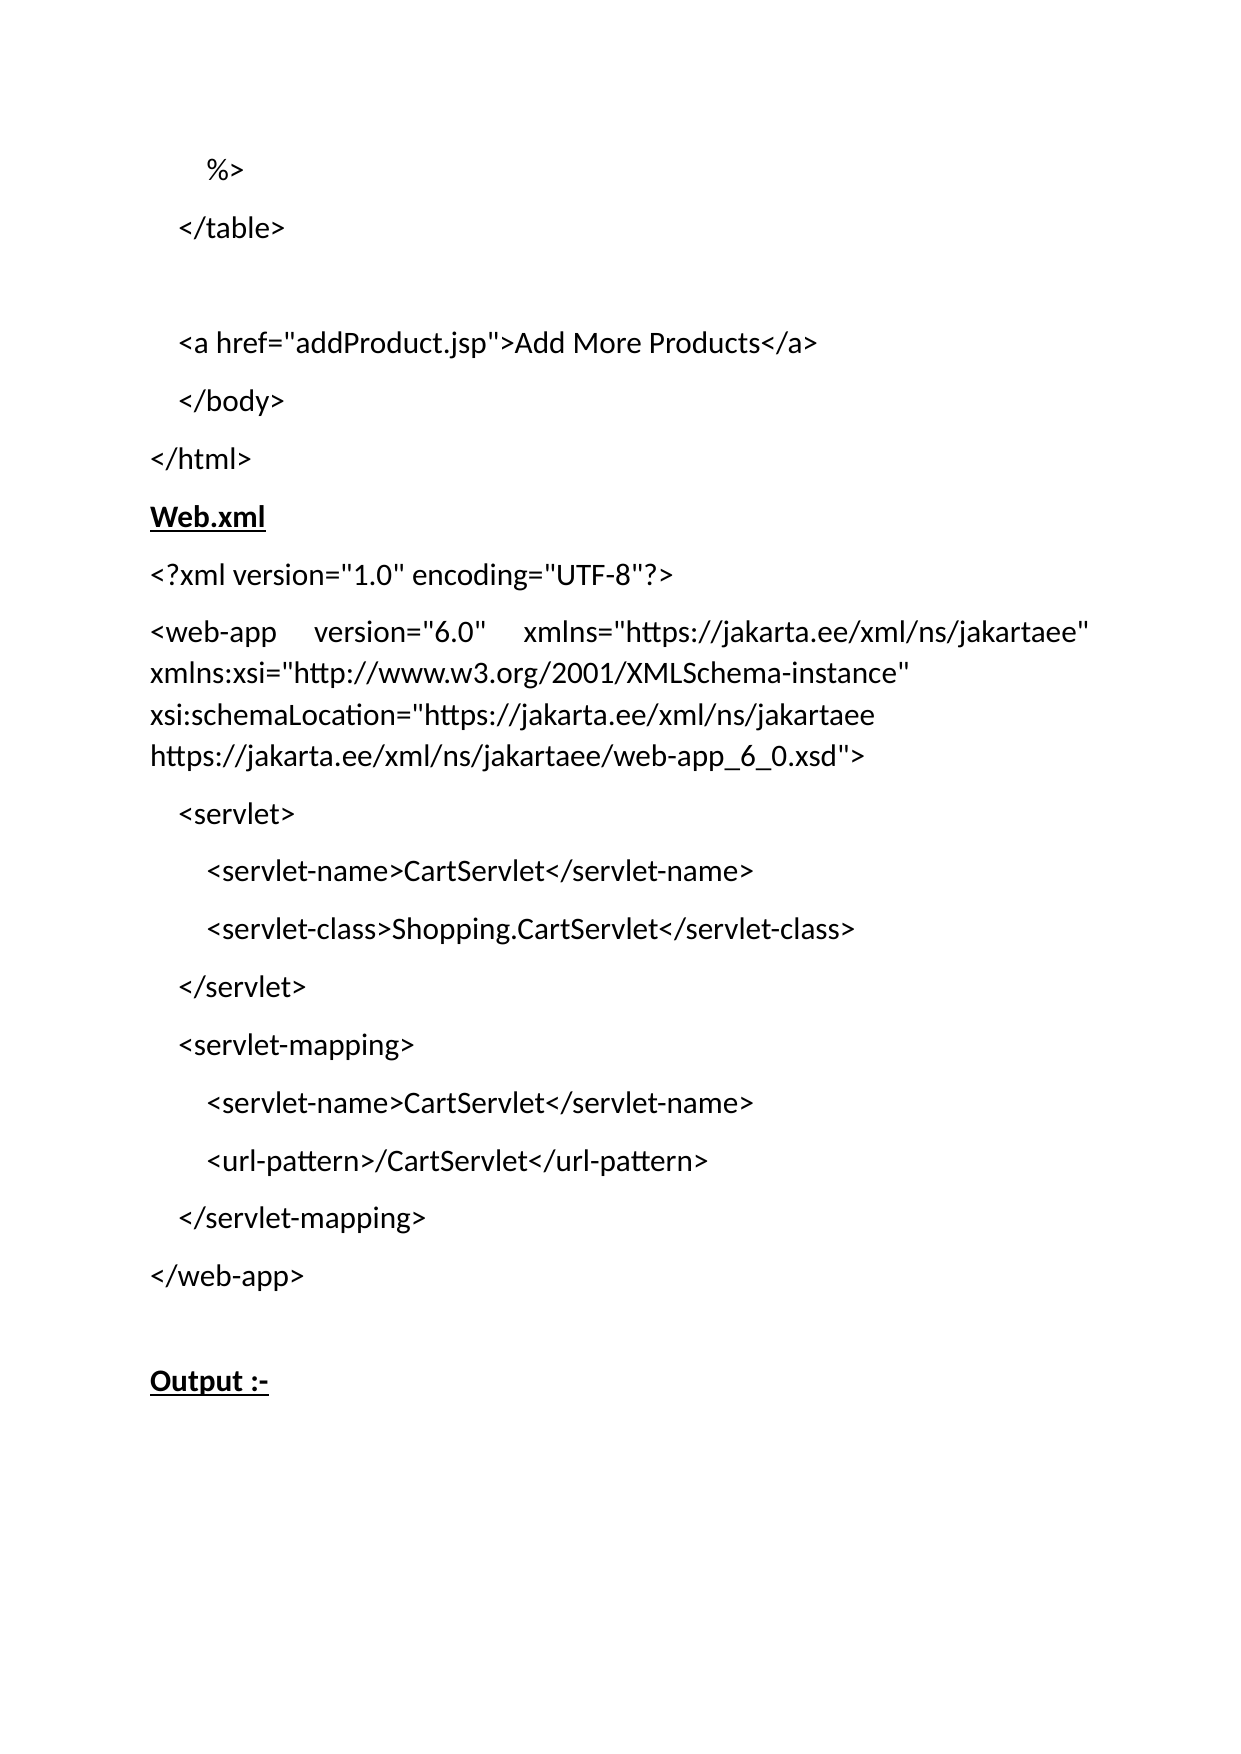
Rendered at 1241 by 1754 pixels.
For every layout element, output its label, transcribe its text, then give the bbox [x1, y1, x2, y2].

text </table> [150, 208, 1090, 246]
text </web-app> [150, 1256, 1090, 1294]
text </servlet-mapping> [150, 1198, 1090, 1237]
text <a href="addProduct.jsp">Add More Products</a> [150, 323, 1090, 362]
text %> [150, 150, 1090, 188]
text Web.xml [150, 497, 1090, 535]
text <servlet-mapping> [150, 1025, 1090, 1063]
text <?xml version="1.0" encoding="UTF-8"?> [150, 555, 1090, 593]
text <web-app version="6.0" xmlns="https://jakarta.ee/xml/ns/jakartaee" xmlns:xsi="http://www.w3.org/2001/XMLSchema-instance" xsi:schemaLocation="https://jakarta.ee/xml/ns/jakartaee https://jakarta.ee/xml/ns/jakartaee/web-app_6_0.xsd"> [150, 612, 1090, 774]
text Output :- [150, 1361, 1090, 1399]
text <servlet-class>Shopping.CartServlet</servlet-class> [150, 909, 1090, 947]
text <url-pattern>/CartServlet</url-pattern> [150, 1141, 1090, 1179]
text </html> [150, 439, 1090, 477]
text <servlet-name>CartServlet</servlet-name> [150, 1083, 1090, 1121]
text </servlet> [150, 967, 1090, 1005]
text <servlet-name>CartServlet</servlet-name> [150, 852, 1090, 890]
text <servlet> [150, 794, 1090, 832]
text </body> [150, 381, 1090, 419]
